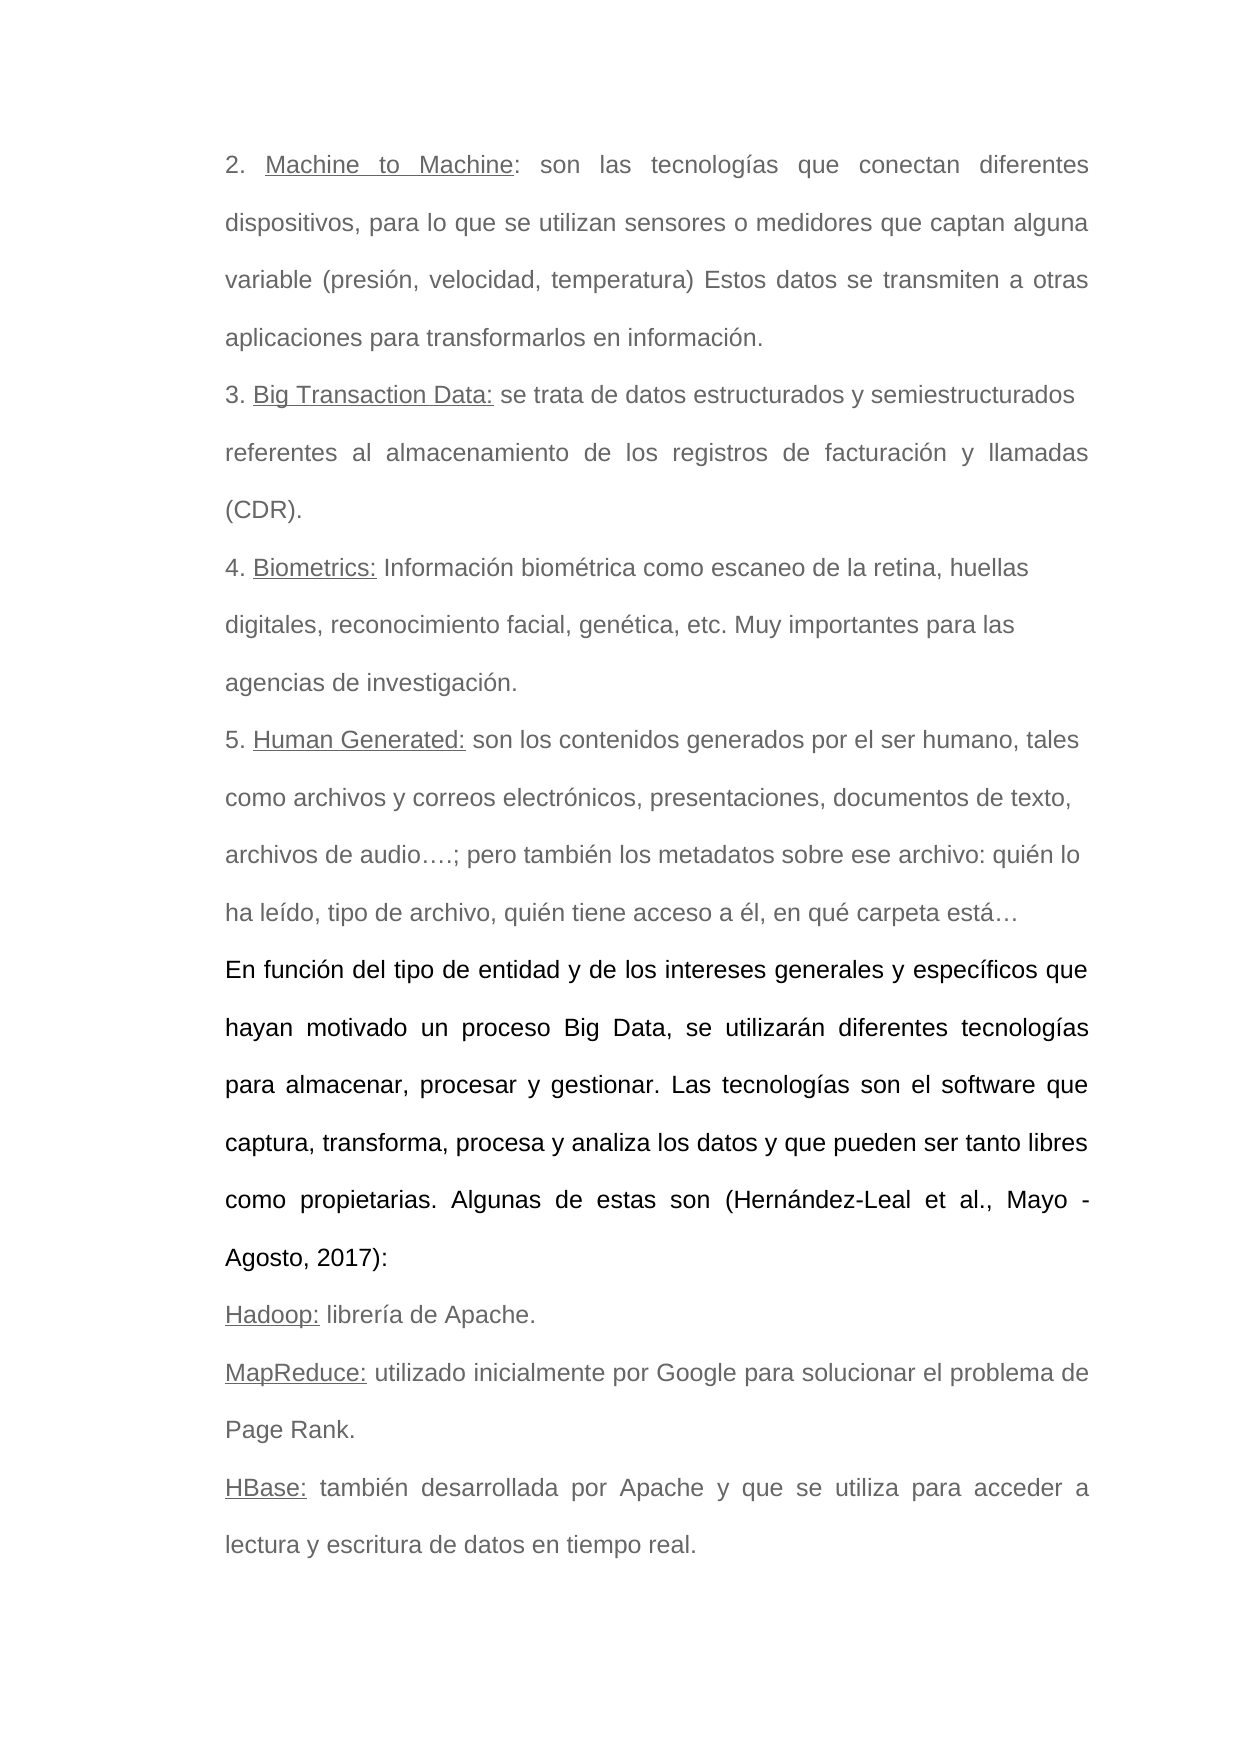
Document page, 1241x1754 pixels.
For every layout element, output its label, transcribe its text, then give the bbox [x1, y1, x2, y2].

text ha leído, tipo de archivo, quién tiene acceso a él, en qué carpeta está… [225, 897, 1090, 926]
text Hadoop: librería de Apache. [225, 1300, 1090, 1329]
text 3. Big Transaction Data: se trata de datos estructurados y semiestructurados [225, 380, 1090, 409]
text referentes al almacenamiento de los registros de facturación y llamadas (CDR). [225, 437, 1090, 524]
text 4. Biometrics: Información biométrica como escaneo de la retina, huellas [225, 552, 1090, 581]
text MapReduce: utilizado inicialmente por Google para solucionar el problema de Page Rank. [225, 1357, 1090, 1444]
text agencias de investigación. [225, 667, 1090, 696]
text 5. Human Generated: son los contenidos generados por el ser humano, tales [225, 725, 1090, 754]
text 2. Machine to Machine: son las tecnologías que conectan diferentes dispositivos, para lo que se utilizan sensores o medidores que captan alguna variable (presión, velocidad, temperatura) Estos datos se transmiten a otras aplicaciones para transformarlos en información. [225, 150, 1090, 351]
text digitales, reconocimiento facial, genética, etc. Muy importantes para las [225, 610, 1090, 639]
text como archivos y correos electrónicos, presentaciones, documentos de texto, [225, 782, 1090, 811]
text HBase: también desarrollada por Apache y que se utiliza para acceder a lectura y escritura de datos en tiempo real. [225, 1472, 1090, 1559]
text archivos de audio….; pero también los metadatos sobre ese archivo: quién lo [225, 840, 1090, 869]
text En función del tipo de entidad y de los intereses generales y específicos que hayan motivado un proceso Big Data, se utilizarán diferentes tecnologías para almacenar, procesar y gestionar. Las tecnologías son el software que captura, transforma, procesa y analiza los datos y que pueden ser tanto libres como propietarias. Algunas de estas son (Hernández-Leal et al., Mayo -Agosto, 2017): [225, 955, 1090, 1271]
